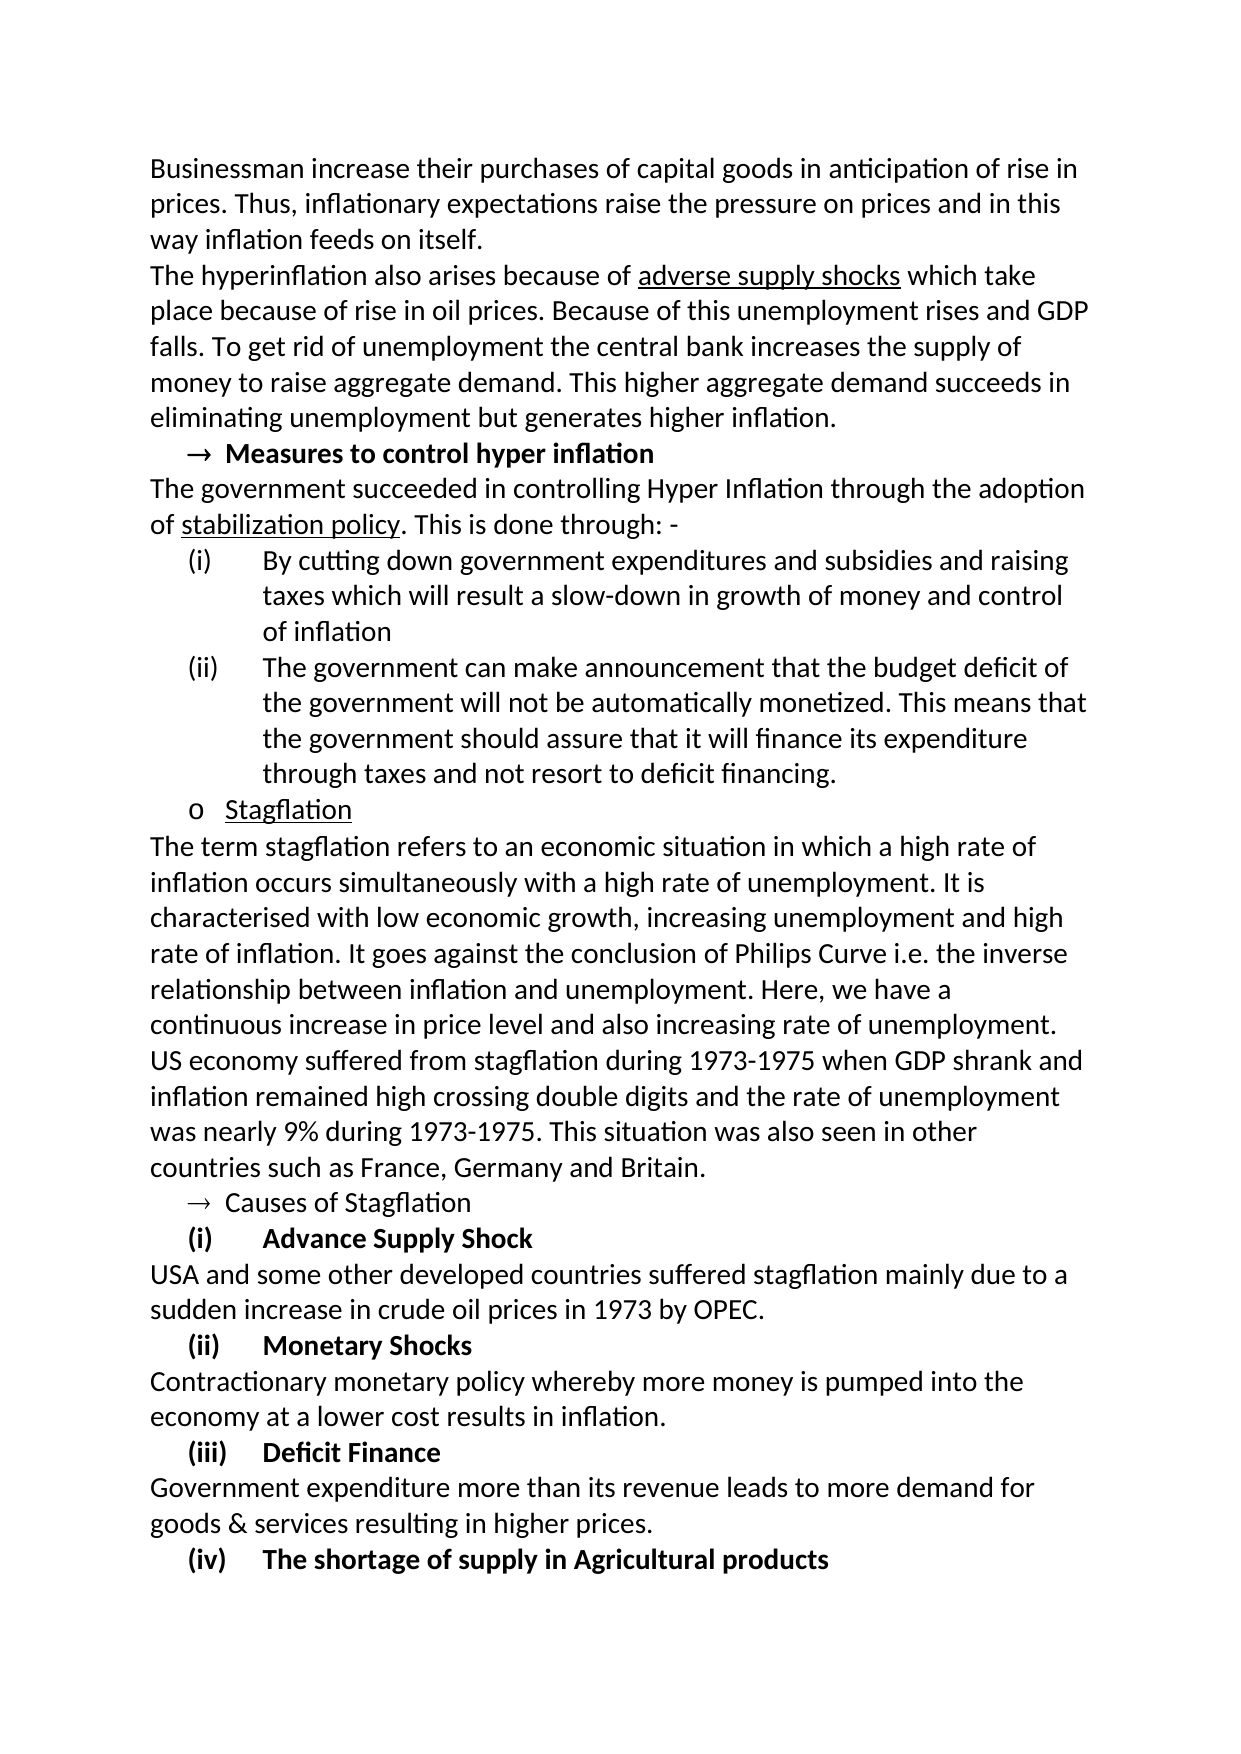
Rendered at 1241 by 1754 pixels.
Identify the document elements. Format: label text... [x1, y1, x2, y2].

list The shortage of supply in Agricultural products [187, 1541, 1090, 1576]
list The government can make announcement that the budget deficit of the government will not be automatically monetized. This means that the government should assure that it will finance its expenditure through taxes and not resort to deficit financing. [187, 649, 1090, 791]
text The government succeeded in controlling Hyper Inflation through the adoption of stabilization policy. This is done through: - [150, 471, 1090, 542]
list Causes of Stagflation [187, 1184, 1090, 1220]
list Advance Supply Shock [187, 1220, 1090, 1256]
text Government expenditure more than its revenue leads to more demand for goods & services resulting in higher prices. [150, 1469, 1090, 1541]
text Businessman increase their purchases of capital goods in anticipation of rise in prices. Thus, inflationary expectations raise the pressure on prices and in this way inflation feeds on itself. [150, 150, 1090, 257]
text US economy suffered from stagflation during 1973-1975 when GDP shrank and inflation remained high crossing double digits and the rate of unemployment was nearly 9% during 1973-1975. This situation was also seen in other countries such as France, Germany and Britain. [150, 1042, 1090, 1184]
list Deficit Finance [187, 1434, 1090, 1469]
text The hyperinflation also arises because of adverse supply shocks which take place because of rise in oil prices. Because of this unemployment rises and GDP falls. To get rid of unemployment the central bank increases the supply of money to raise aggregate demand. This higher aggregate demand succeeds in eliminating unemployment but generates higher inflation. [150, 257, 1090, 435]
text The term stagflation refers to an economic situation in which a high rate of inflation occurs simultaneously with a high rate of unemployment. It is characterised with low economic growth, increasing unemployment and high rate of inflation. It goes against the conclusion of Philips Curve i.e. the inverse relationship between inflation and unemployment. Here, we have a continuous increase in price level and also increasing rate of unemployment. [150, 828, 1090, 1042]
list By cutting down government expenditures and subsidies and raising taxes which will result a slow-down in growth of money and control of inflation [187, 542, 1090, 649]
list Stagflation [187, 791, 1090, 828]
text USA and some other developed countries suffered stagflation mainly due to a sudden increase in crude oil prices in 1973 by OPEC. [150, 1256, 1090, 1327]
list Measures to control hyper inflation [187, 435, 1090, 471]
text Contractionary monetary policy whereby more money is pumped into the economy at a lower cost results in inflation. [150, 1363, 1090, 1434]
list Monetary Shocks [187, 1327, 1090, 1363]
